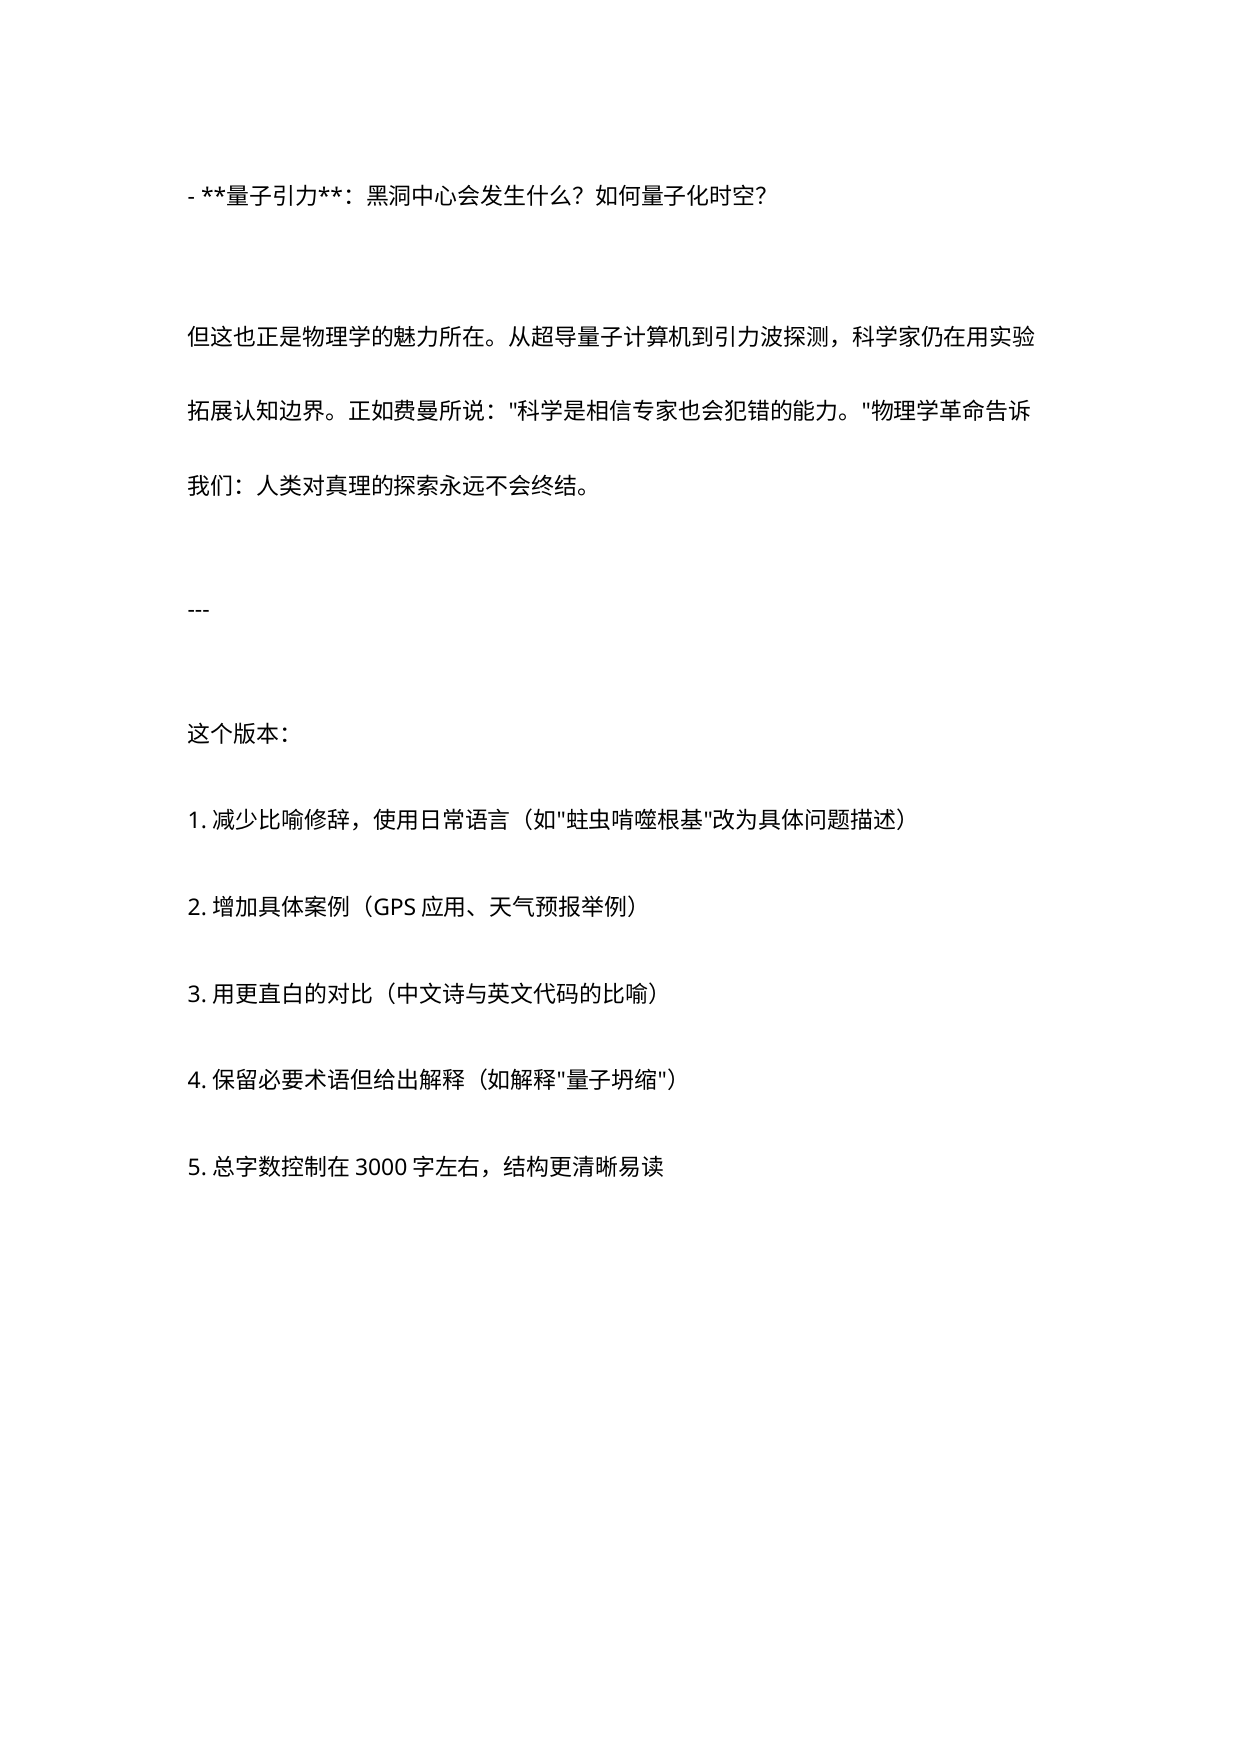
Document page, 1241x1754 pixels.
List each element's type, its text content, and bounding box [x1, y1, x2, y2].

text 3. 用更直白的对比（中文诗与英文代码的比喻） [187, 960, 1053, 1025]
text 这个版本： [187, 700, 1053, 765]
text - **量子引力**：黑洞中心会发生什么？如何量子化时空？ [187, 162, 1053, 227]
text 但这也正是物理学的魅力所在。从超导量子计算机到引力波探测，科学家仍在用实验拓展认知边界。正如费曼所说："科学是相信专家也会犯错的能力。"物理学革命告诉我们：人类对真理的探索永远不会终结。 [187, 302, 1053, 517]
text 1. 减少比喻修辞，使用日常语言（如"蛀虫啃噬根基"改为具体问题描述） [187, 787, 1053, 852]
text 5. 总字数控制在3000字左右，结构更清晰易读 [187, 1133, 1053, 1198]
text --- [187, 592, 1053, 625]
text 4. 保留必要术语但给出解释（如解释"量子坍缩"） [187, 1047, 1053, 1112]
text 2. 增加具体案例（GPS应用、天气预报举例） [187, 873, 1053, 938]
